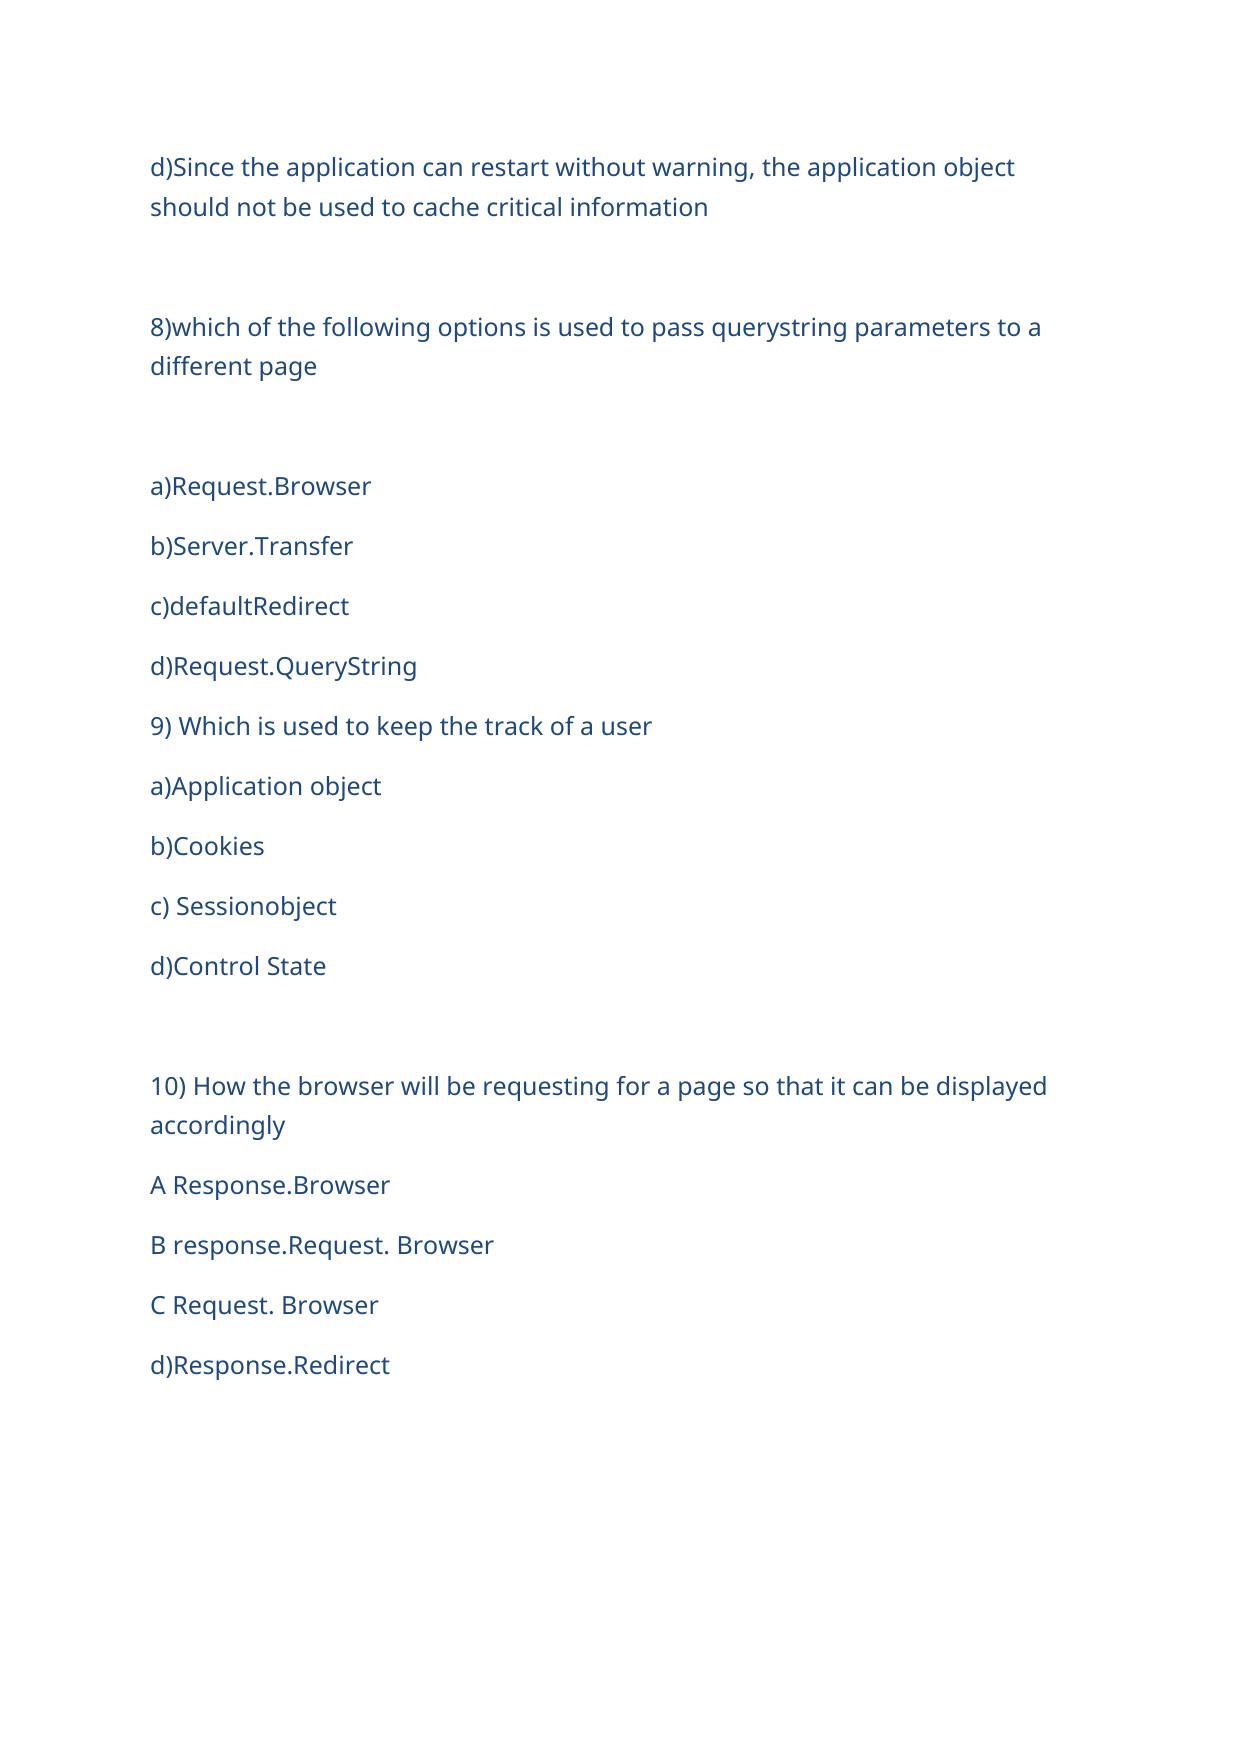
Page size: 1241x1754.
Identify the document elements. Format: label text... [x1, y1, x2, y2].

text b)Server.Transfer [150, 528, 1090, 562]
text d)Request.QueryString [150, 648, 1090, 682]
text d)Response.Redirect [150, 1347, 1090, 1382]
text 9) Which is used to keep the track of a user [150, 708, 1090, 742]
text b)Cookies [150, 828, 1090, 862]
text A Response.Browser [150, 1167, 1090, 1202]
text B response.Request. Browser [150, 1227, 1090, 1262]
text 10) How the browser will be requesting for a page so that it can be displayed accordingly [150, 1068, 1090, 1142]
text C Request. Browser [150, 1287, 1090, 1322]
text a)Request.Browser [150, 468, 1090, 502]
text d)Since the application can restart without warning, the application object should not be used to cache critical information [150, 150, 1090, 223]
text 8)which of the following options is used to pass querystring parameters to a different page [150, 309, 1090, 382]
text c) Sessionobject [150, 888, 1090, 922]
text a)Application object [150, 768, 1090, 802]
text c)defaultRedirect [150, 588, 1090, 622]
text d)Control State [150, 948, 1090, 982]
